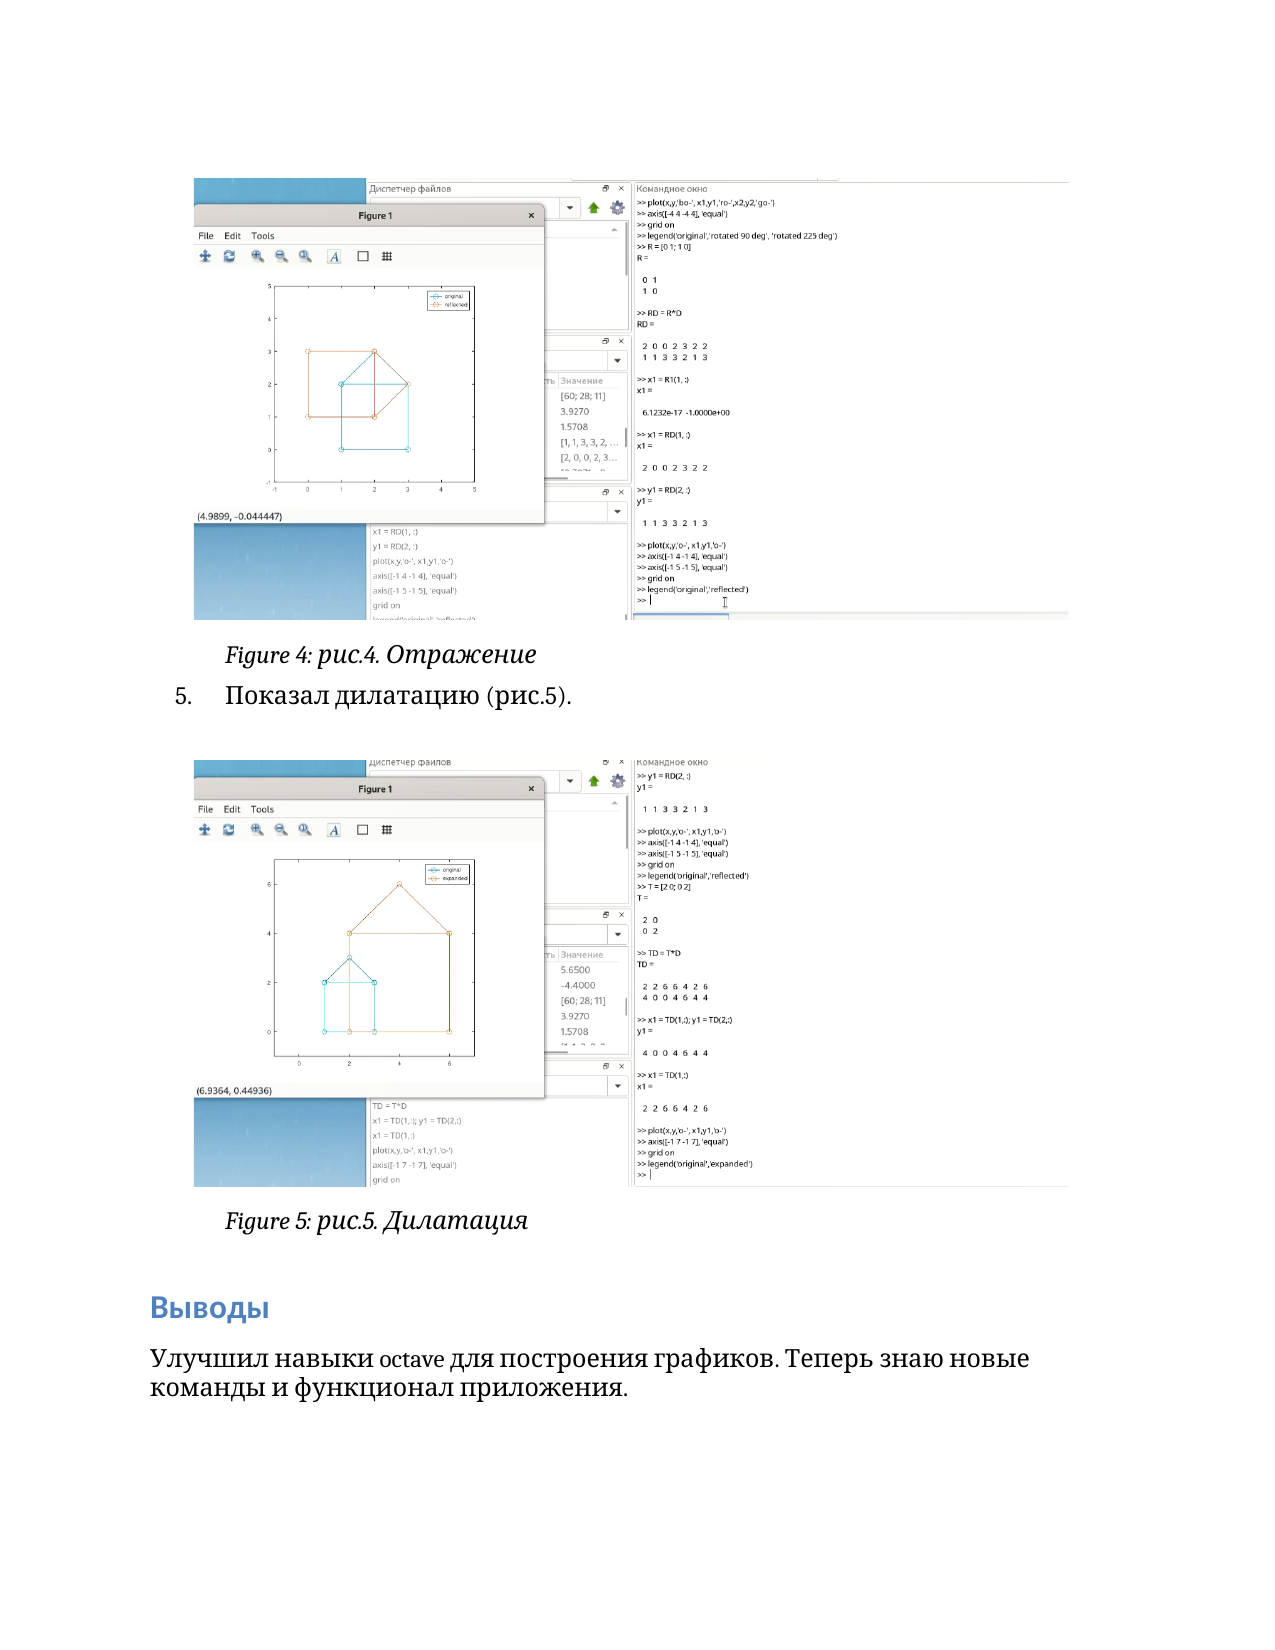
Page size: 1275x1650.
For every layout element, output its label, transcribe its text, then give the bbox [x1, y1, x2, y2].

subtitle Выводы [150, 1286, 1125, 1327]
list Показал дилатацию (рис.5). [175, 682, 1125, 711]
text Улучшил навыки octave для построения графиков. Теперь знаю новые команды и функционал приложения. [150, 1345, 1125, 1403]
picture [193, 178, 1069, 620]
list Figure 5: рис.5. Дилатация [175, 1207, 1125, 1236]
picture [193, 760, 1069, 1187]
list Figure 4: рис.4. Отражение [175, 641, 1125, 669]
